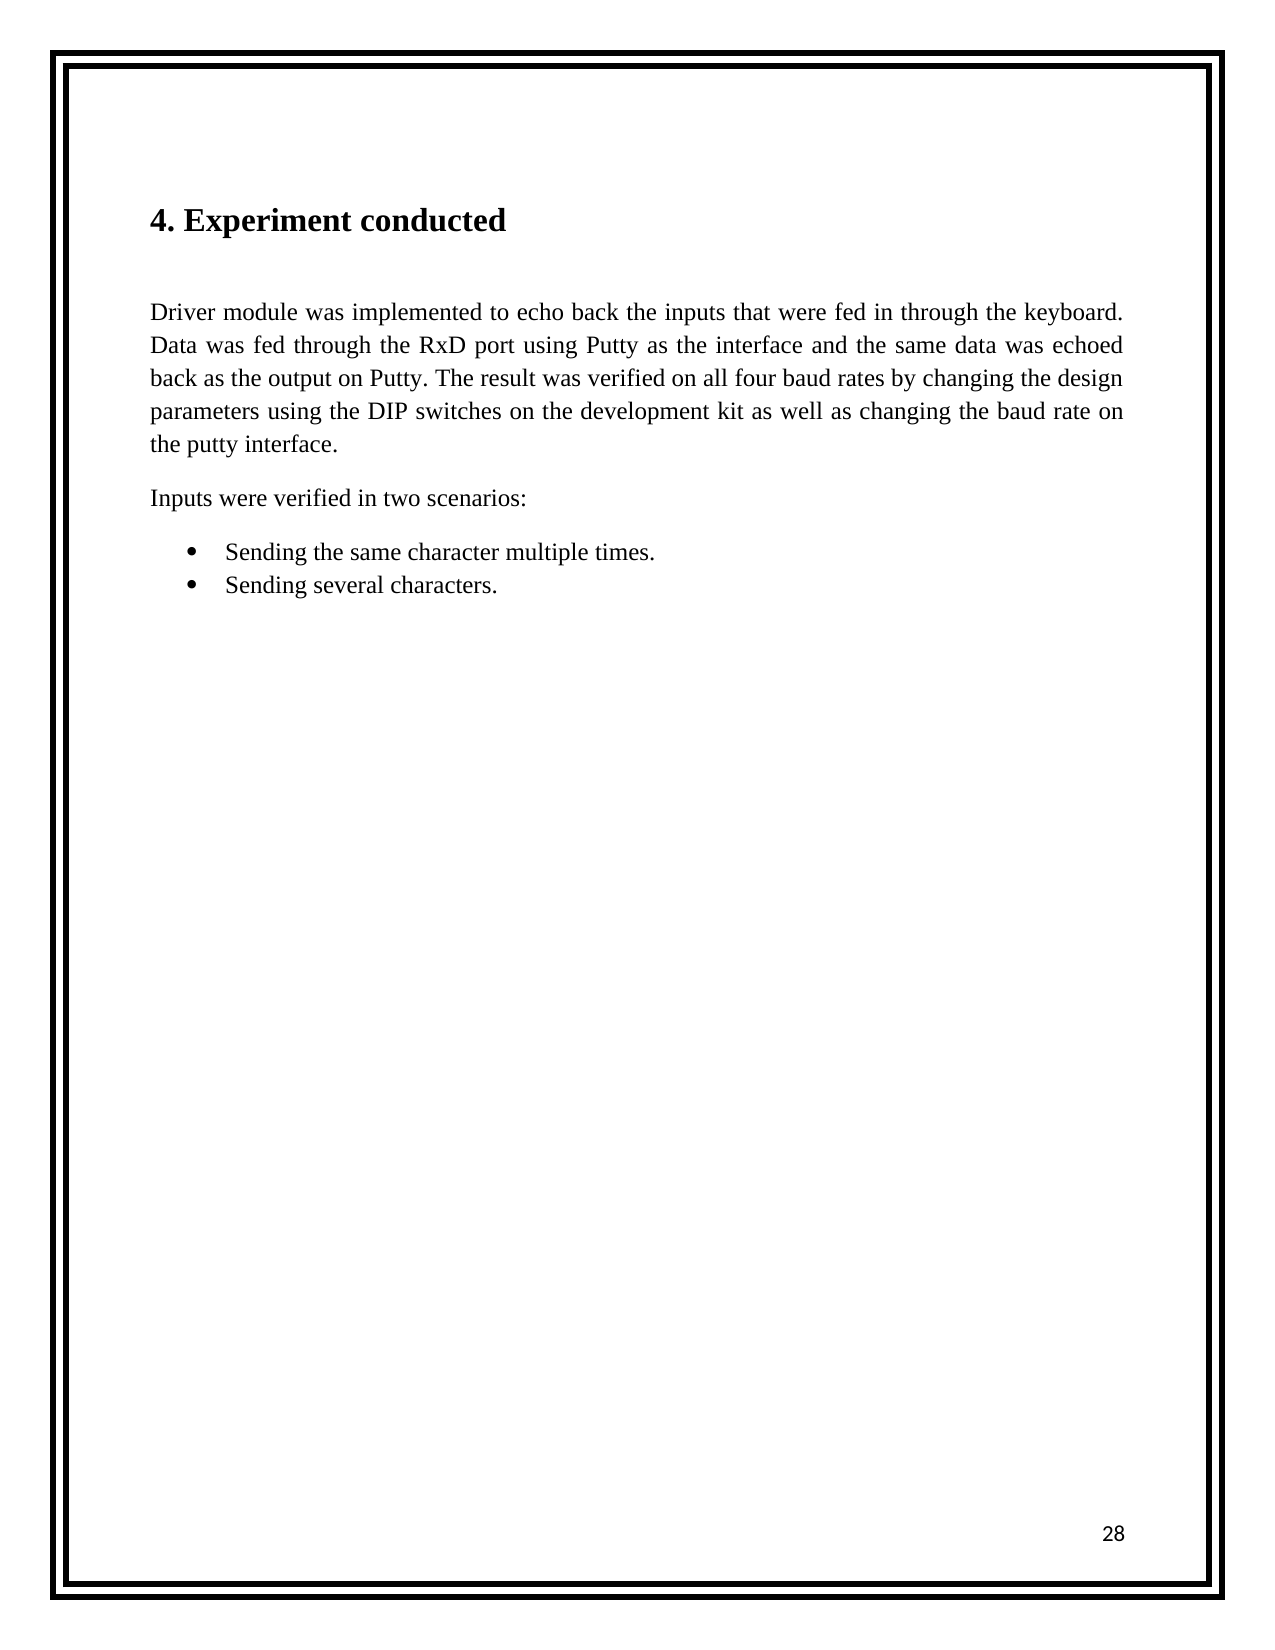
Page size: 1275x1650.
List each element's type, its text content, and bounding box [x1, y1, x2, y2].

list Sending the same character multiple times. [187, 537, 1125, 566]
text Inputs were verified in two scenarios: [150, 483, 1125, 512]
text Driver module was implemented to echo back the inputs that were fed in through the keyboard. Data was fed through the RxD port using Putty as the interface and the same data was echoed back as the output on Putty. The result was verified on all four baud rates by changing the design parameters using the DIP switches on the development kit as well as changing the baud rate on the putty interface. [150, 297, 1125, 458]
list Sending several characters. [187, 570, 1125, 599]
subtitle 4. Experiment conducted [150, 200, 1125, 238]
